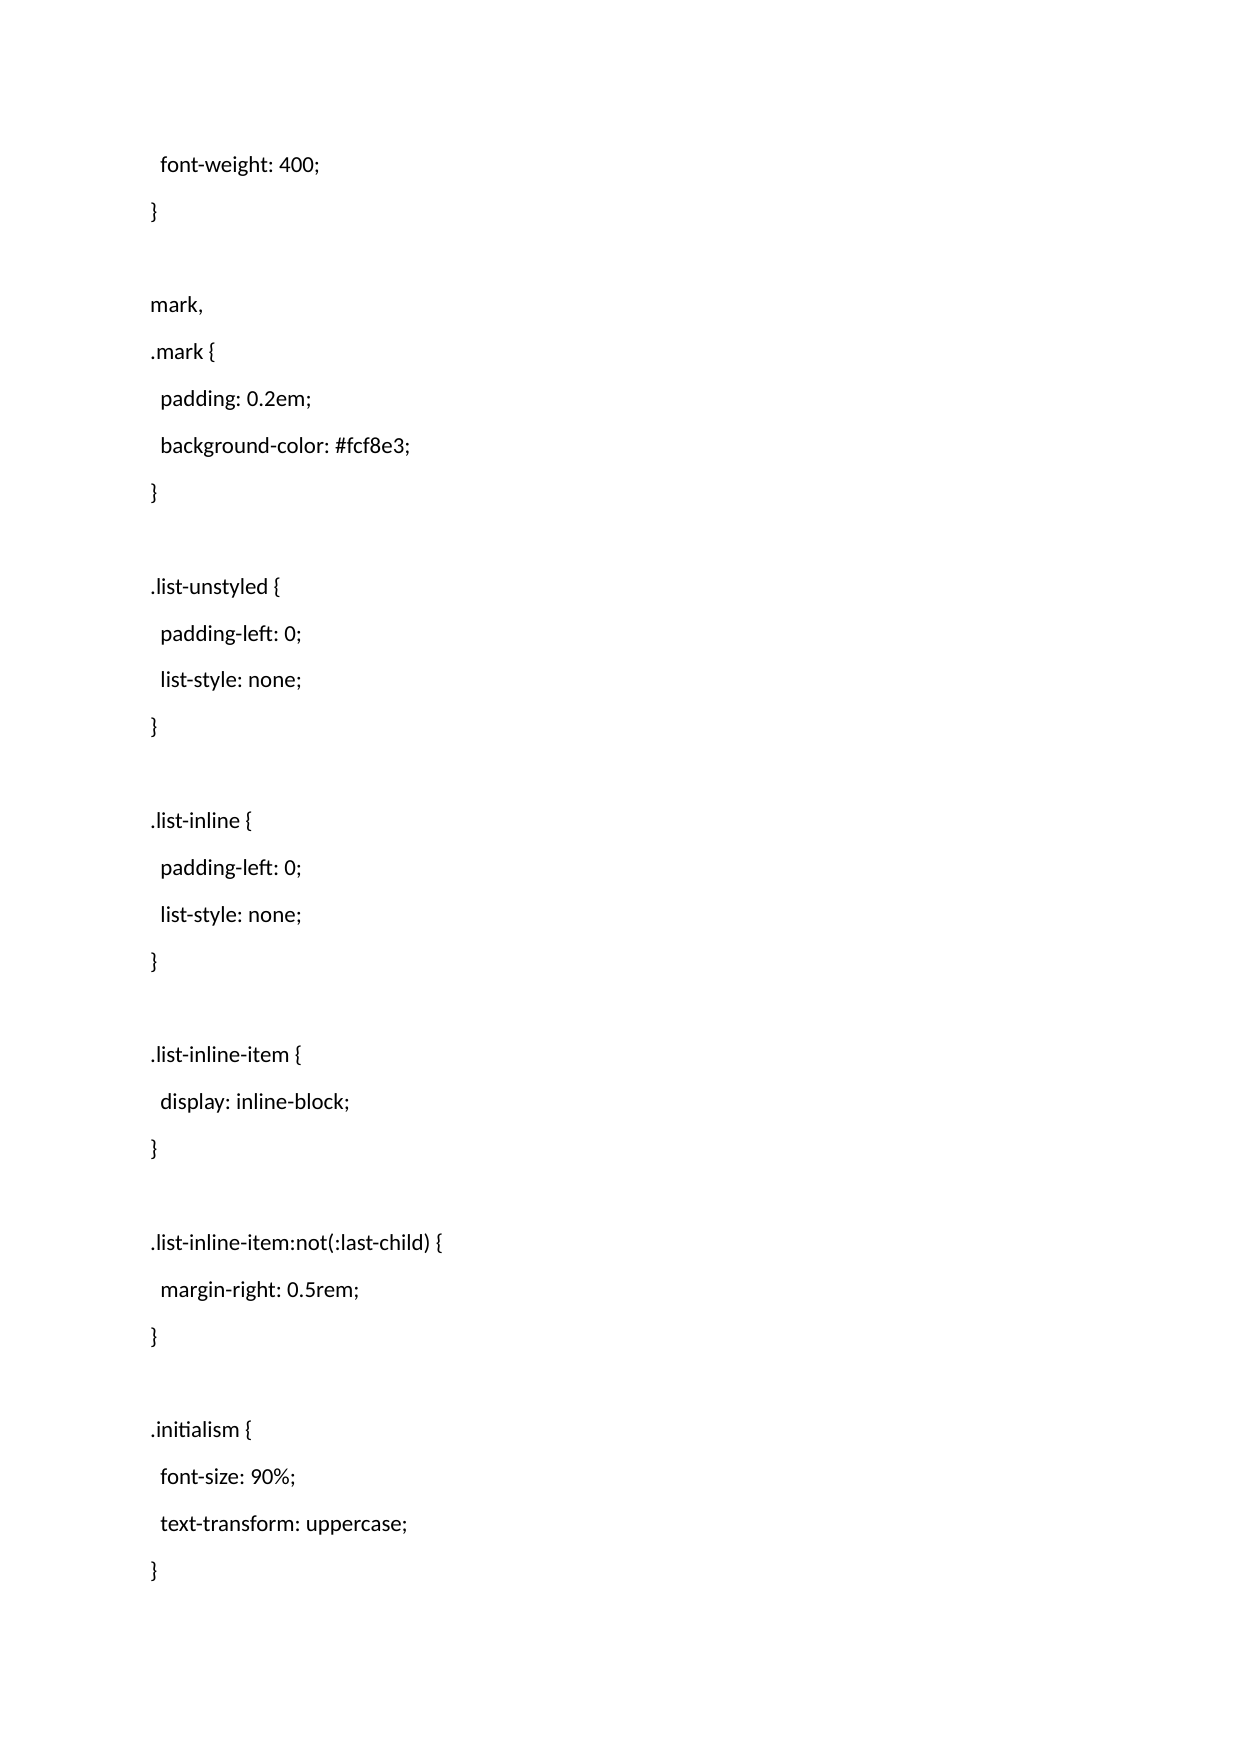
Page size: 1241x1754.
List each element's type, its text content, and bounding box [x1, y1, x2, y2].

text } [150, 712, 1090, 741]
text margin-right: 0.5rem; [150, 1275, 1090, 1303]
text font-size: 90%; [150, 1462, 1090, 1491]
text background-color: #fcf8e3; [150, 431, 1090, 459]
text padding: 0.2em; [150, 384, 1090, 412]
text } [150, 947, 1090, 975]
text font-weight: 400; [150, 150, 1090, 178]
text mark, [150, 291, 1090, 319]
text } [150, 197, 1090, 225]
text .mark { [150, 337, 1090, 366]
text padding-left: 0; [150, 853, 1090, 881]
text } [150, 1322, 1090, 1350]
text list-style: none; [150, 900, 1090, 928]
text .initialism { [150, 1416, 1090, 1444]
text text-transform: uppercase; [150, 1509, 1090, 1537]
text } [150, 1556, 1090, 1584]
text } [150, 1134, 1090, 1162]
text .list-inline-item:not(:last-child) { [150, 1228, 1090, 1256]
text display: inline-block; [150, 1087, 1090, 1116]
text .list-unstyled { [150, 572, 1090, 600]
text list-style: none; [150, 666, 1090, 694]
text .list-inline-item { [150, 1041, 1090, 1069]
text } [150, 478, 1090, 506]
text padding-left: 0; [150, 619, 1090, 647]
text .list-inline { [150, 806, 1090, 834]
